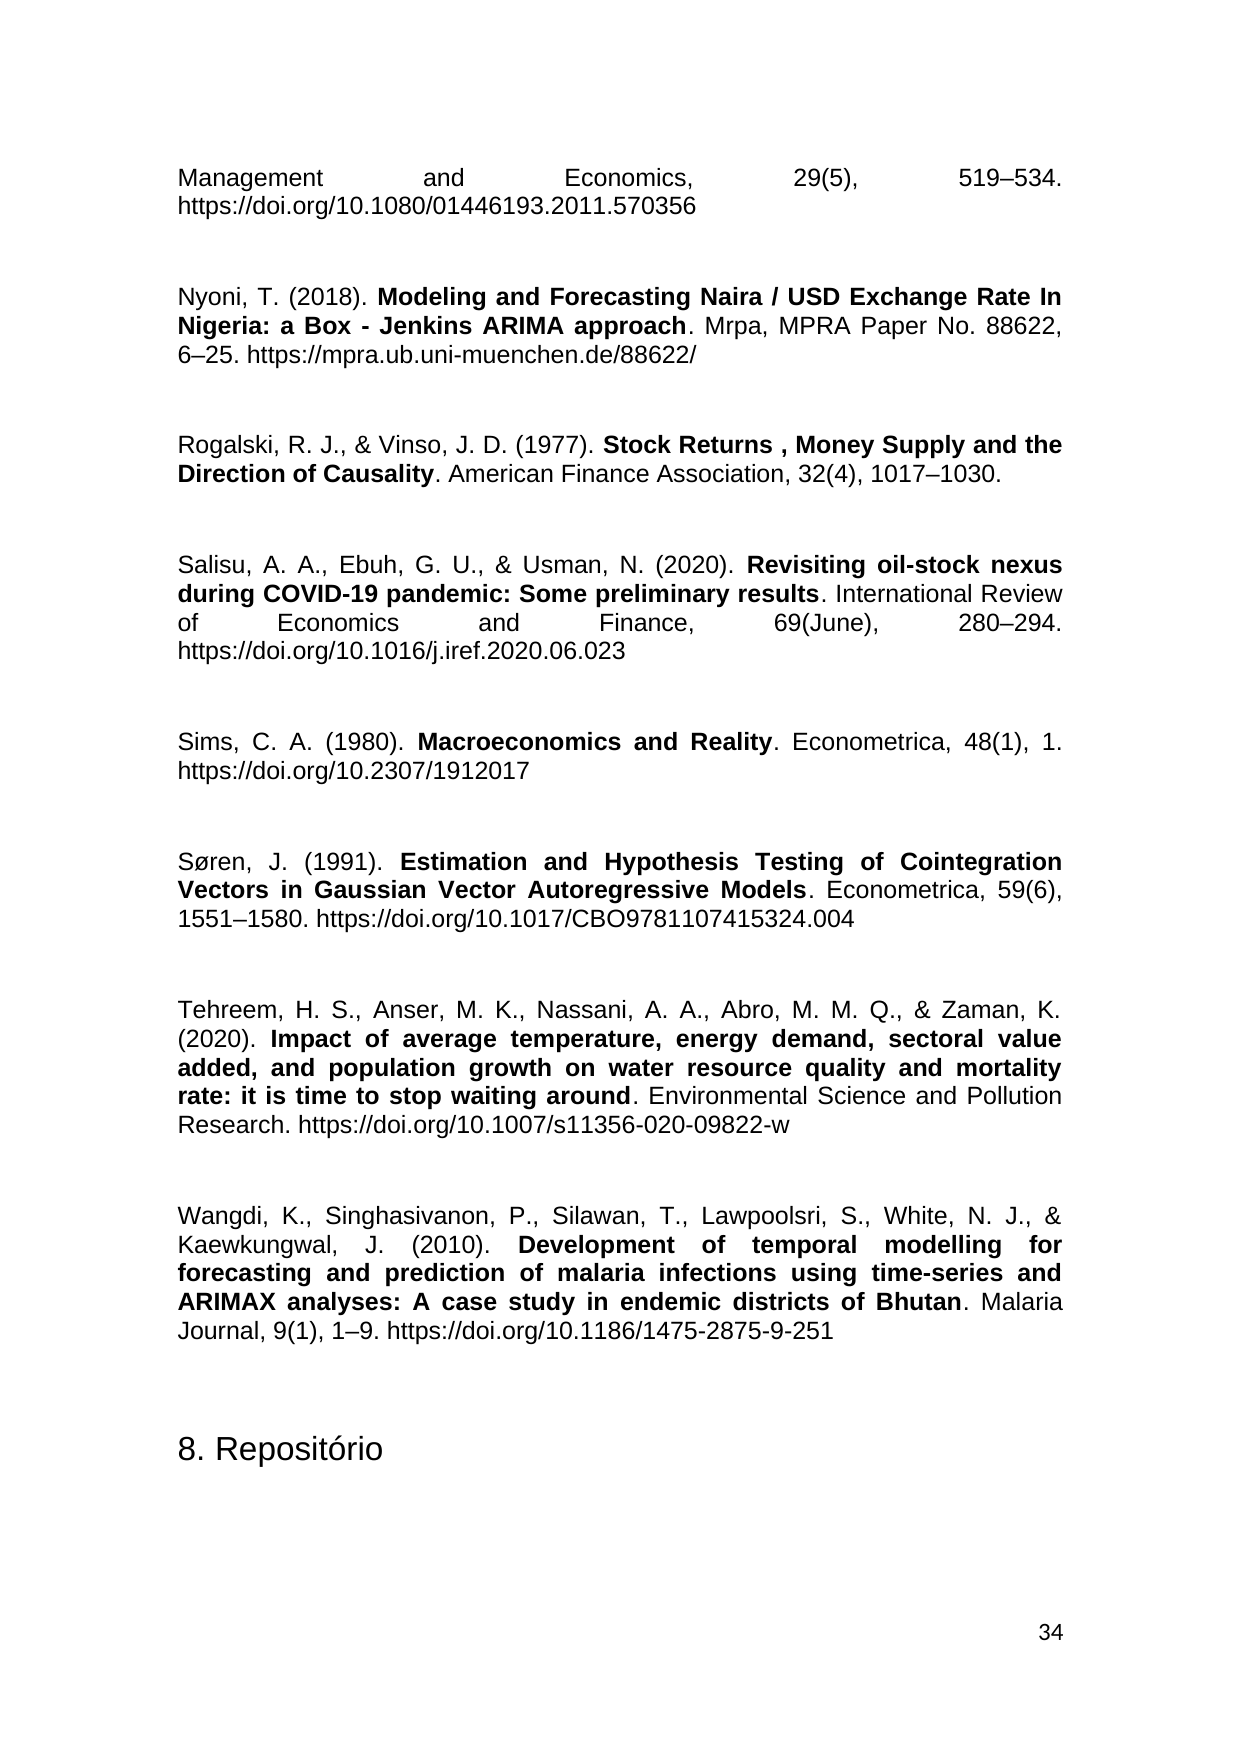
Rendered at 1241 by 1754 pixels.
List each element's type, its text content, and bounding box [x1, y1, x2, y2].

subtitle Repositório [177, 1429, 1063, 1468]
text Nyoni, T. (2018). Modeling and Forecasting Naira / USD Exchange Rate In Nigeria: a Box - Jenkins ARIMA approach. Mrpa, MPRA Paper No. 88622, 6–25. https://mpra.ub.uni-muenchen.de/88622/ [177, 282, 1063, 368]
text Søren, J. (1991). Estimation and Hypothesis Testing of Cointegration Vectors in Gaussian Vector Autoregressive Models. Econometrica, 59(6), 1551–1580. https://doi.org/10.1017/CBO9781107415324.004 [177, 847, 1063, 933]
text Wangdi, K., Singhasivanon, P., Silawan, T., Lawpoolsri, S., White, N. J., & Kaewkungwal, J. (2010). Development of temporal modelling for forecasting and prediction of malaria infections using time-series and ARIMAX analyses: A case study in endemic districts of Bhutan. Malaria Journal, 9(1), 1–9. https://doi.org/10.1186/1475-2875-9-251 [177, 1201, 1063, 1344]
text Sims, C. A. (1980). Macroeconomics and Reality. Econometrica, 48(1), 1. https://doi.org/10.2307/1912017 [177, 727, 1063, 784]
text Salisu, A. A., Ebuh, G. U., & Usman, N. (2020). Revisiting oil-stock nexus during COVID-19 pandemic: Some preliminary results. International Review of Economics and Finance, 69(June), 280–294. https://doi.org/10.1016/j.iref.2020.06.023 [177, 550, 1063, 665]
text Rogalski, R. J., & Vinso, J. D. (1977). Stock Returns , Money Supply and the Direction of Causality. American Finance Association, 32(4), 1017–1030. [177, 430, 1063, 488]
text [177, 162, 1063, 220]
text Tehreem, H. S., Anser, M. K., Nassani, A. A., Abro, M. M. Q., & Zaman, K. (2020). Impact of average temperature, energy demand, sectoral value added, and population growth on water resource quality and mortality rate: it is time to stop waiting around. Environmental Science and Pollution Research. https://doi.org/10.1007/s11356-020-09822-w [177, 995, 1063, 1139]
